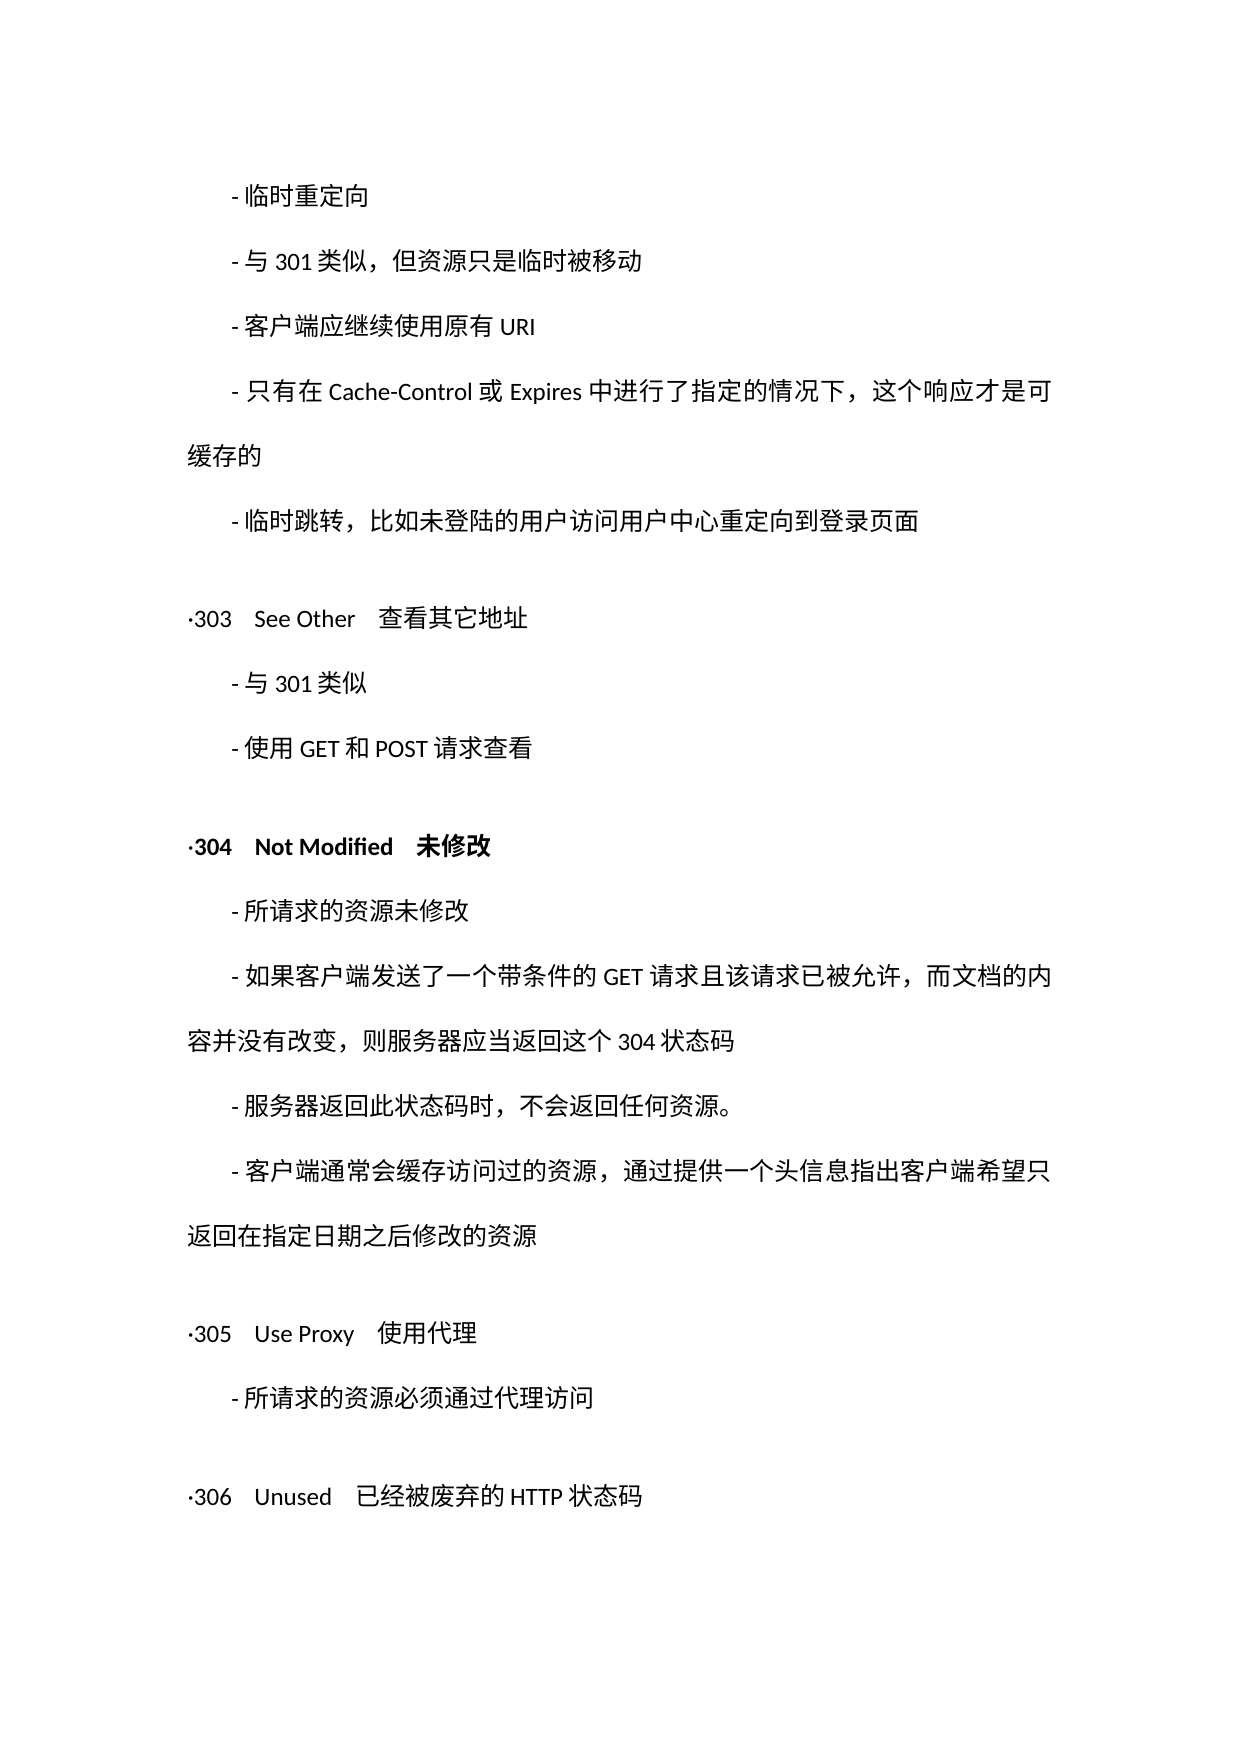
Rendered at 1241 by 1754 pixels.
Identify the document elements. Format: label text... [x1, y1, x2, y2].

text - 客户端通常会缓存访问过的资源，通过提供一个头信息指出客户端希望只返回在指定日期之后修改的资源 [187, 1137, 1053, 1267]
text - 所请求的资源未修改 [187, 877, 1053, 942]
text - 与301类似，但资源只是临时被移动 [187, 227, 1053, 292]
text - 临时跳转，比如未登陆的用户访问用户中心重定向到登录页面 [187, 487, 1053, 552]
text - 使用GET和POST请求查看 [187, 714, 1053, 779]
text - 与301类似 [187, 649, 1053, 714]
text - 如果客户端发送了一个带条件的GET 请求且该请求已被允许，而文档的内容并没有改变，则服务器应当返回这个304状态码 [187, 942, 1053, 1072]
text ·305 Use Proxy 使用代理 [187, 1299, 1053, 1364]
text - 所请求的资源必须通过代理访问 [187, 1364, 1053, 1429]
text - 临时重定向 [187, 162, 1053, 227]
text ·306 Unused 已经被废弃的HTTP状态码 [187, 1462, 1053, 1527]
text - 客户端应继续使用原有URI [187, 292, 1053, 357]
text ·304 Not Modified 未修改 [187, 812, 1053, 877]
text - 服务器返回此状态码时，不会返回任何资源。 [187, 1072, 1053, 1137]
text - 只有在Cache-Control或Expires中进行了指定的情况下，这个响应才是可缓存的 [187, 357, 1053, 487]
text ·303 See Other 查看其它地址 [187, 584, 1053, 649]
